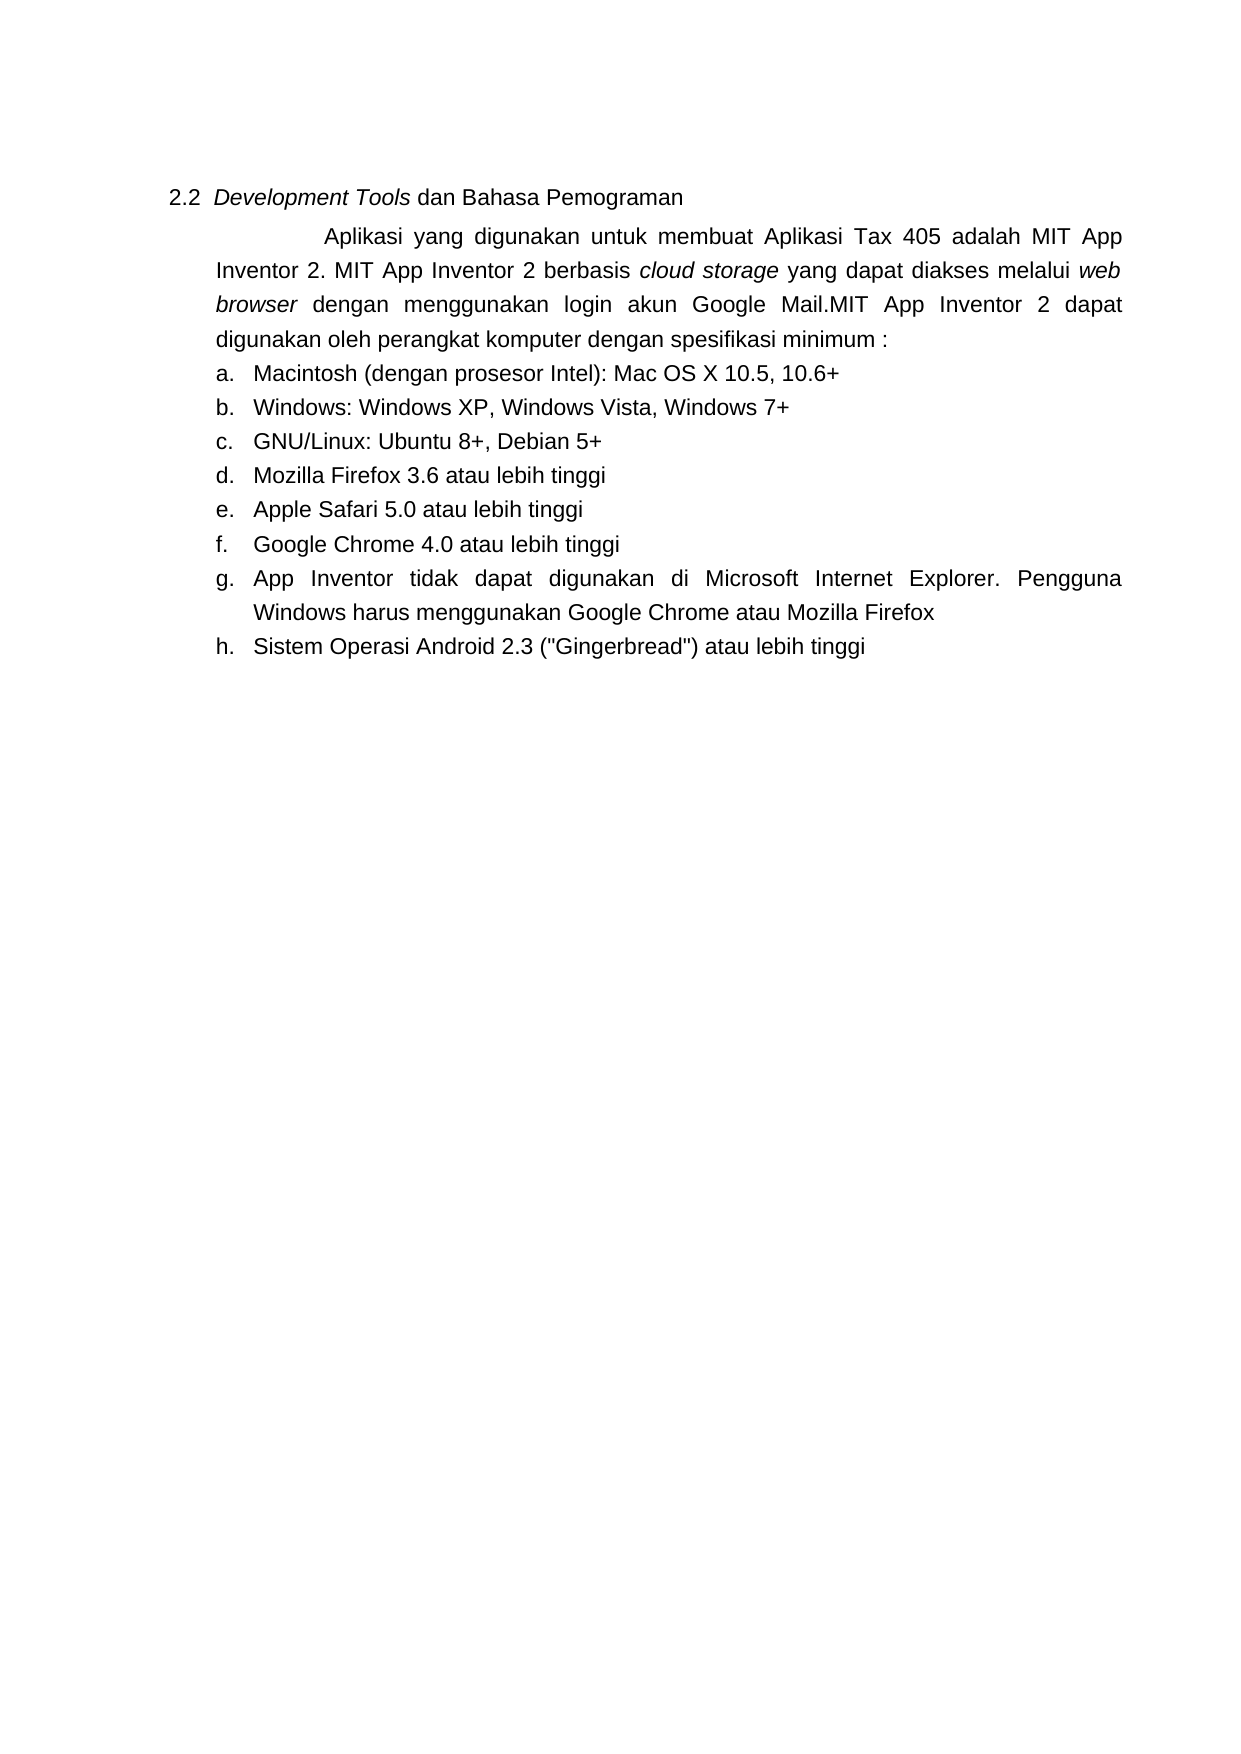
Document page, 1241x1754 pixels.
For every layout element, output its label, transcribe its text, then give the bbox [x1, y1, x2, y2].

list App Inventor tidak dapat digunakan di Microsoft Internet Explorer. Pengguna Windows harus menggunakan Google Chrome atau Mozilla Firefox [216, 565, 1123, 625]
list Sistem Operasi Android 2.3 ("Gingerbread") atau lebih tinggi [216, 633, 1123, 659]
list Apple Safari 5.0 atau lebih tinggi [216, 496, 1123, 523]
list Google Chrome 4.0 atau lebih tinggi [216, 531, 1123, 557]
list GNU/Linux: Ubuntu 8+, Debian 5+ [216, 428, 1123, 454]
list Mozilla Firefox 3.6 atau lebih tinggi [216, 462, 1123, 489]
text 2.2 Development Tools dan Bahasa Pemograman [169, 184, 1123, 210]
list Windows: Windows XP, Windows Vista, Windows 7+ [216, 394, 1123, 420]
text Aplikasi yang digunakan untuk membuat Aplikasi Tax 405 adalah MIT App Inventor 2. MIT App Inventor 2 berbasis cloud storage yang dapat diakses melalui web browser dengan menggunakan login akun Google Mail.MIT App Inventor 2 dapat digunakan oleh perangkat komputer dengan spesifikasi minimum : [216, 223, 1123, 352]
list Macintosh (dengan prosesor Intel): Mac OS X 10.5, 10.6+ [216, 360, 1123, 386]
